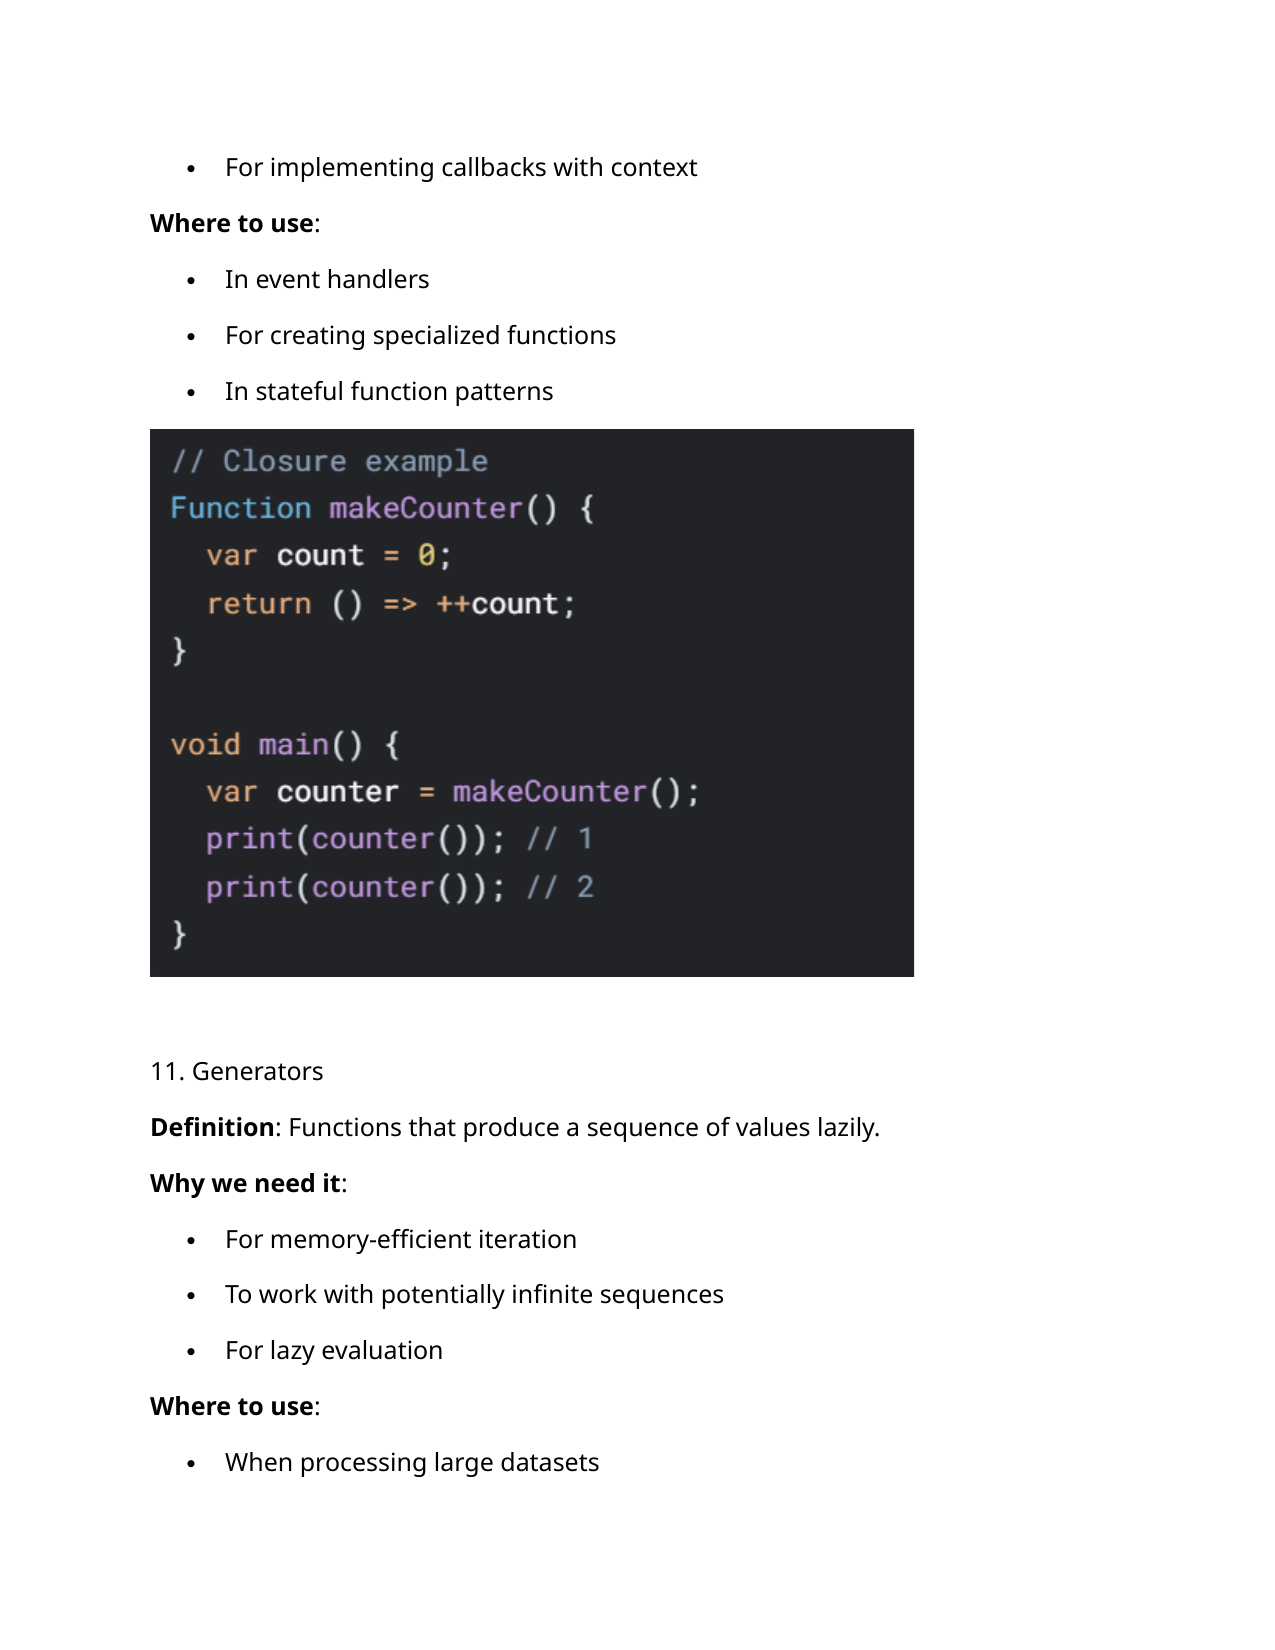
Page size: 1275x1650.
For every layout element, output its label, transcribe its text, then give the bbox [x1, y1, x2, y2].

list In stateful function patterns [187, 373, 1125, 407]
picture [150, 429, 915, 977]
list When processing large datasets [187, 1444, 1125, 1479]
list For lazy evaluation [187, 1333, 1125, 1367]
text Where to use: [150, 1389, 1125, 1423]
list For memory-efficient iteration [187, 1221, 1125, 1255]
text Where to use: [150, 206, 1125, 240]
list For implementing callbacks with context [187, 150, 1125, 184]
text 11. Generators [150, 1054, 1125, 1088]
text Why we need it: [150, 1165, 1125, 1199]
list For creating specialized functions [187, 317, 1125, 352]
list To work with potentially infinite sequences [187, 1277, 1125, 1311]
text Definition: Functions that produce a sequence of values lazily. [150, 1109, 1125, 1144]
list In event handlers [187, 262, 1125, 296]
